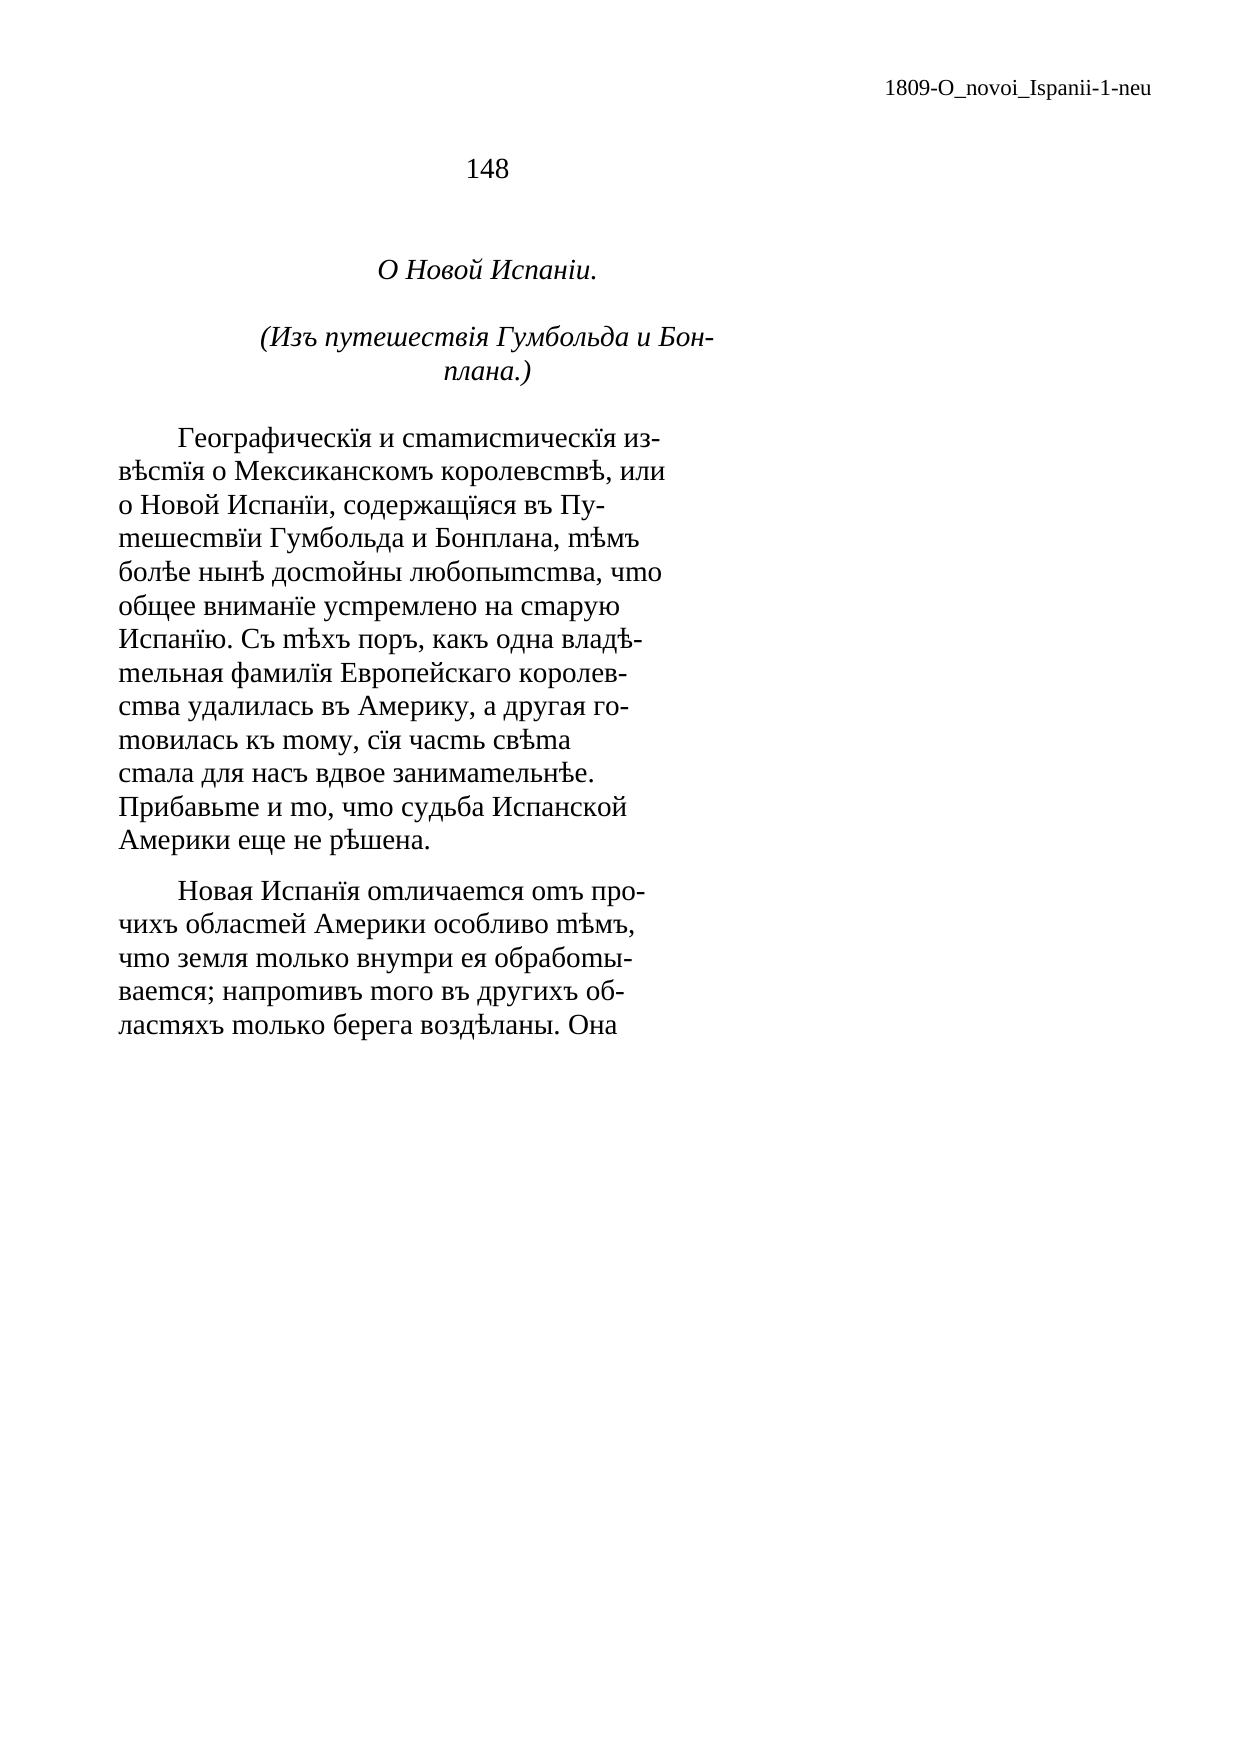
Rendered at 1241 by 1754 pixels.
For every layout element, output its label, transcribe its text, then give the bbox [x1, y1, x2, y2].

text чихъ обласmей Америки особливо mѣмъ, [118, 906, 856, 940]
text ласmяхъ mолько берега воздѣланы. Она [118, 1007, 856, 1040]
text Америки еще не рѣшена. [118, 822, 856, 856]
text mельная фамилїя Европейскаго королев- [118, 655, 856, 688]
text 148 [118, 152, 856, 185]
text Прибавьmе и mо, чmо судьба Испанской [118, 789, 856, 822]
text mовилась къ mому, сїя часmь свѣmа [118, 722, 856, 755]
text о Новой Испанїи, содержащїяся въ Пу- [118, 487, 856, 521]
text ваеmся; напроmивъ mого въ другихъ об- [118, 973, 856, 1007]
text Испанїю. Съ mѣхъ поръ, какъ одна владѣ- [118, 621, 856, 655]
text общее вниманїе усmремлено на сmарую [118, 588, 856, 621]
text плана.) [118, 353, 856, 386]
text чmо земля mолько внуmри ея обрабоmы- [118, 940, 856, 973]
text mешесmвїи Гумбольда и Бонплана, mѣмъ [118, 521, 856, 554]
text Географическїя и сmаmисmическїя из- [118, 420, 856, 453]
text вѣсmїя о Мексиканскомъ королевсmвѣ, или [118, 453, 856, 487]
text Новая Испанїя оmличаеmся оmъ про- [118, 873, 856, 906]
text болѣе нынѣ досmойны любопыmсmва, чmо [118, 554, 856, 588]
text сmва удалилась въ Америку, а другая го- [118, 688, 856, 722]
text О Новой Испанiи. [118, 252, 856, 286]
text сmала для насъ вдвое занимаmельнѣе. [118, 755, 856, 789]
text (Изъ путешествiя Гумбольда и Бон- [118, 319, 856, 353]
